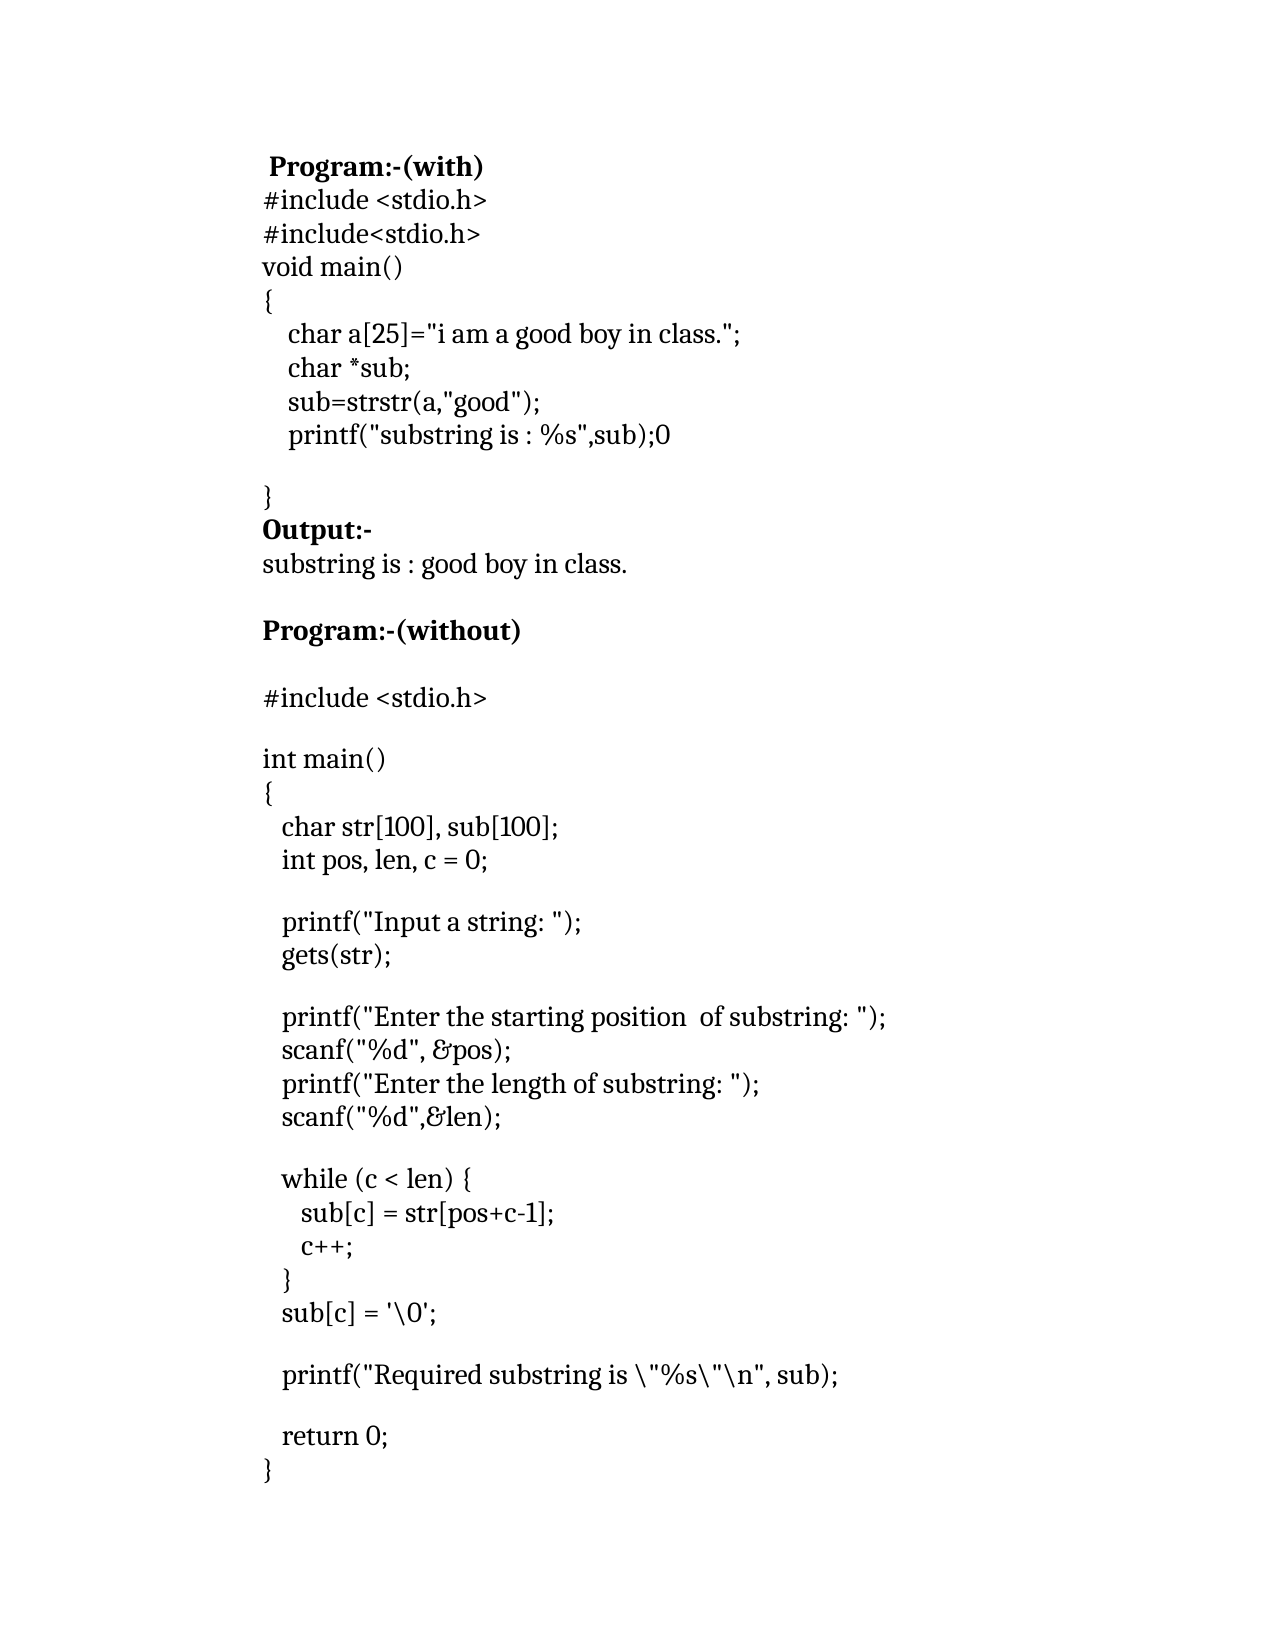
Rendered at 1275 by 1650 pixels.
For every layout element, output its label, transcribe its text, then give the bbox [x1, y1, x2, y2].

list #include <stdio.h> [262, 183, 1125, 217]
list scanf("%d", &pos); [262, 1033, 1125, 1067]
list char str[100], sub[100]; [262, 810, 1125, 843]
list sub[c] = str[pos+c-1]; [262, 1196, 1125, 1229]
list { [262, 284, 1125, 318]
list #include<stdio.h> [262, 217, 1125, 251]
list char a[25]="i am a good boy in class."; [262, 318, 1125, 351]
list Output:- [262, 513, 1125, 547]
list while (c < len) { [262, 1162, 1125, 1196]
list } [262, 1263, 1125, 1296]
list c++; [262, 1229, 1125, 1263]
list char *sub; [262, 351, 1125, 385]
list sub=strstr(a,"good"); [262, 385, 1125, 418]
list sub[c] = '\0'; [262, 1296, 1125, 1330]
list void main() [262, 251, 1125, 284]
list } [262, 1453, 1125, 1487]
list printf("Enter the starting position of substring: "); [262, 1000, 1125, 1033]
list return 0; [262, 1419, 1125, 1453]
list scanf("%d",&len); [262, 1101, 1125, 1134]
list #include <stdio.h> [262, 681, 1125, 715]
list printf("Required substring is \"%s\"\n", sub); [262, 1358, 1125, 1391]
list printf("Enter the length of substring: "); [262, 1067, 1125, 1101]
list Program:-(without) [262, 614, 1125, 648]
list } [262, 480, 1125, 513]
list Program:-(with) [262, 150, 1125, 183]
list printf("Input a string: "); [262, 905, 1125, 938]
list printf("substring is : %s",sub);0 [262, 418, 1125, 452]
list gets(str); [262, 938, 1125, 972]
list int pos, len, c = 0; [262, 843, 1125, 877]
list substring is : good boy in class. [262, 547, 1125, 581]
list { [262, 776, 1125, 810]
list int main() [262, 743, 1125, 776]
